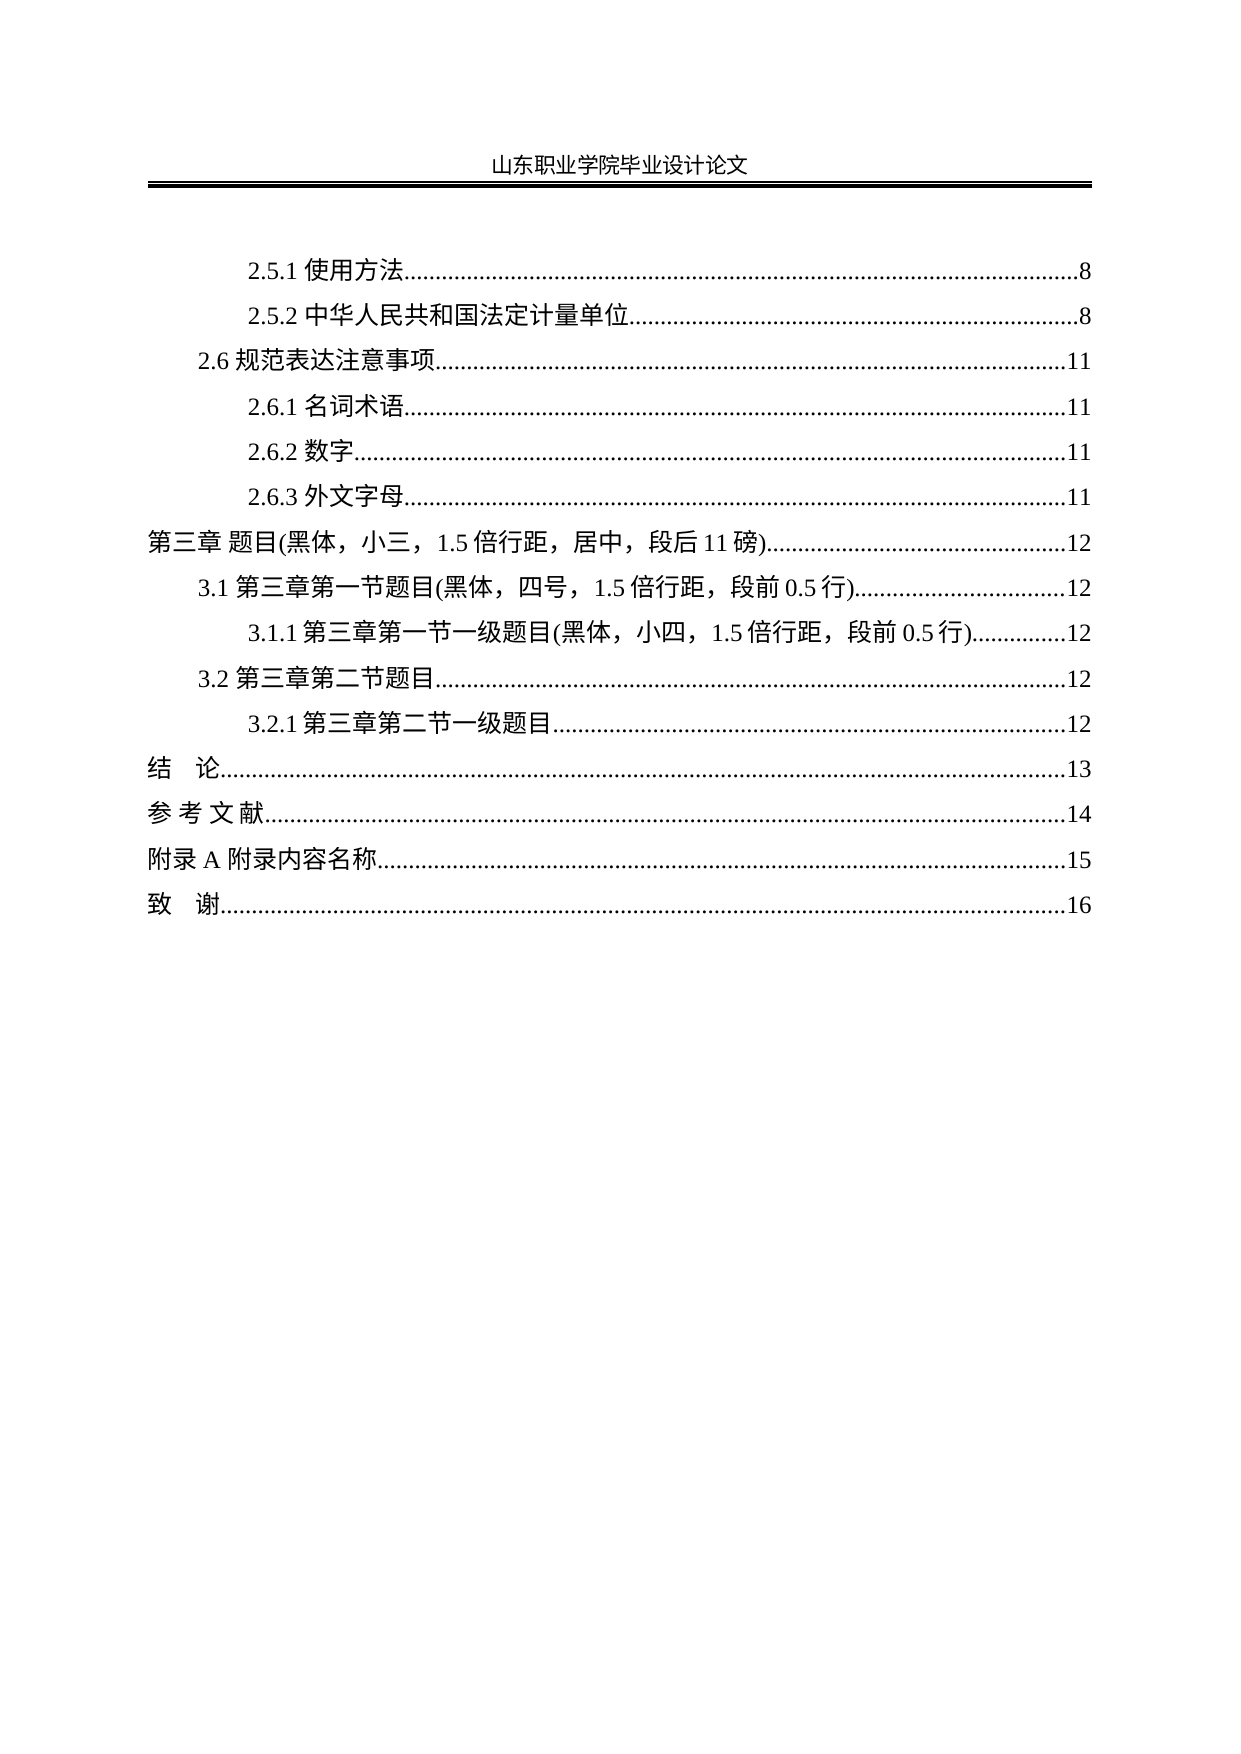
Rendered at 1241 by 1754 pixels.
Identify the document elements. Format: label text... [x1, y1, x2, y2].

text 2.6.3 外文字母 11 [248, 477, 1092, 513]
text 2.5.1 使用方法 8 [248, 250, 1092, 286]
text 附录A 附录内容名称 15 [148, 839, 1092, 876]
text 2.6.2 数字 11 [248, 431, 1092, 468]
text 参 考 文 献 14 [148, 794, 1092, 830]
text 2.6.1 名词术语 11 [248, 386, 1092, 422]
text 2.6 规范表达注意事项 11 [198, 341, 1092, 377]
text 2.5.2 中华人民共和国法定计量单位 8 [248, 296, 1092, 332]
text 3.1.1第三章第一节一级题目(黑体，小四，1.5倍行距，段前0.5行) 12 [248, 613, 1092, 649]
text 3.1 第三章第一节题目(黑体，四号，1.5倍行距，段前0.5行) 12 [198, 567, 1092, 604]
text 3.2.1第三章第二节一级题目 12 [248, 703, 1092, 739]
text 结 论 13 [148, 749, 1092, 785]
text 3.2 第三章第二节题目 12 [198, 658, 1092, 694]
text 致 谢 16 [148, 884, 1092, 921]
text 第三章 题目(黑体，小三，1.5倍行距，居中，段后11磅) 12 [148, 522, 1092, 558]
